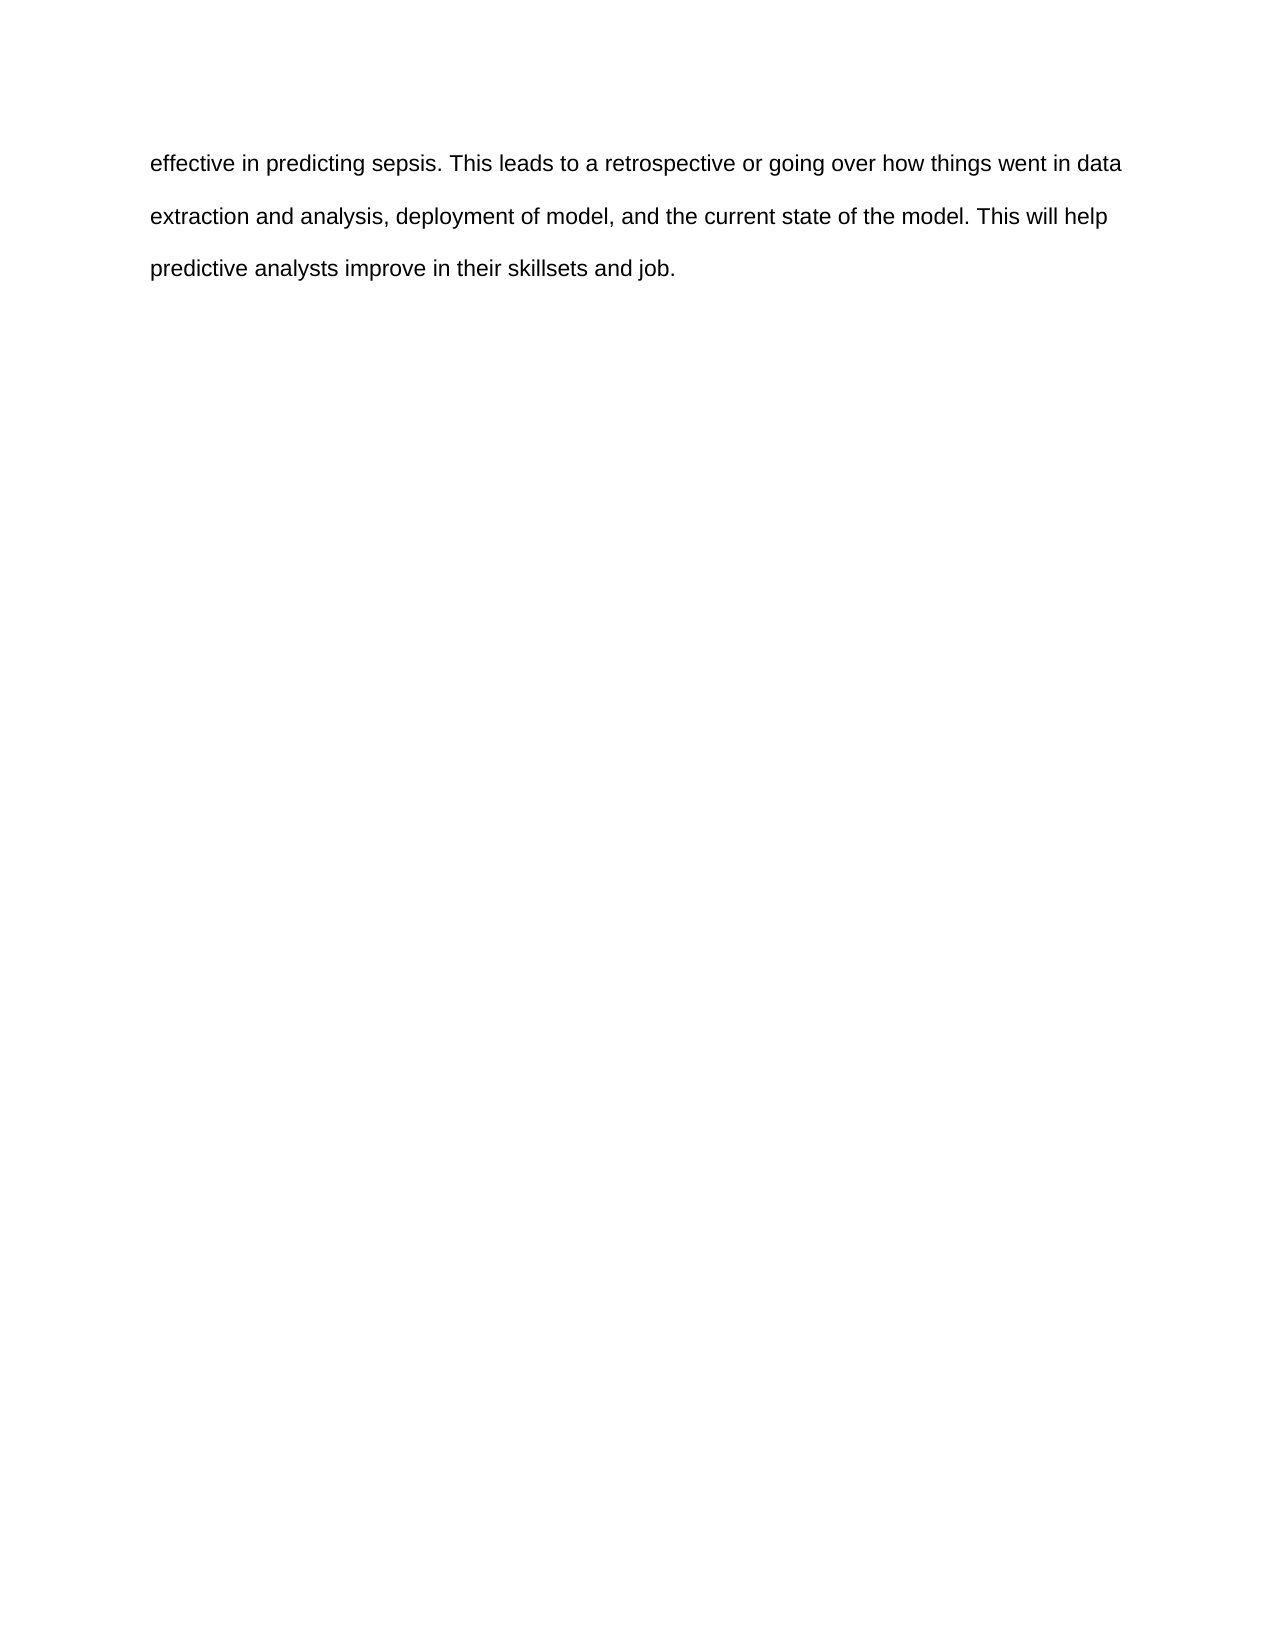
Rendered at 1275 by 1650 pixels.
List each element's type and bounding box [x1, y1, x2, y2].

text [150, 150, 1125, 282]
